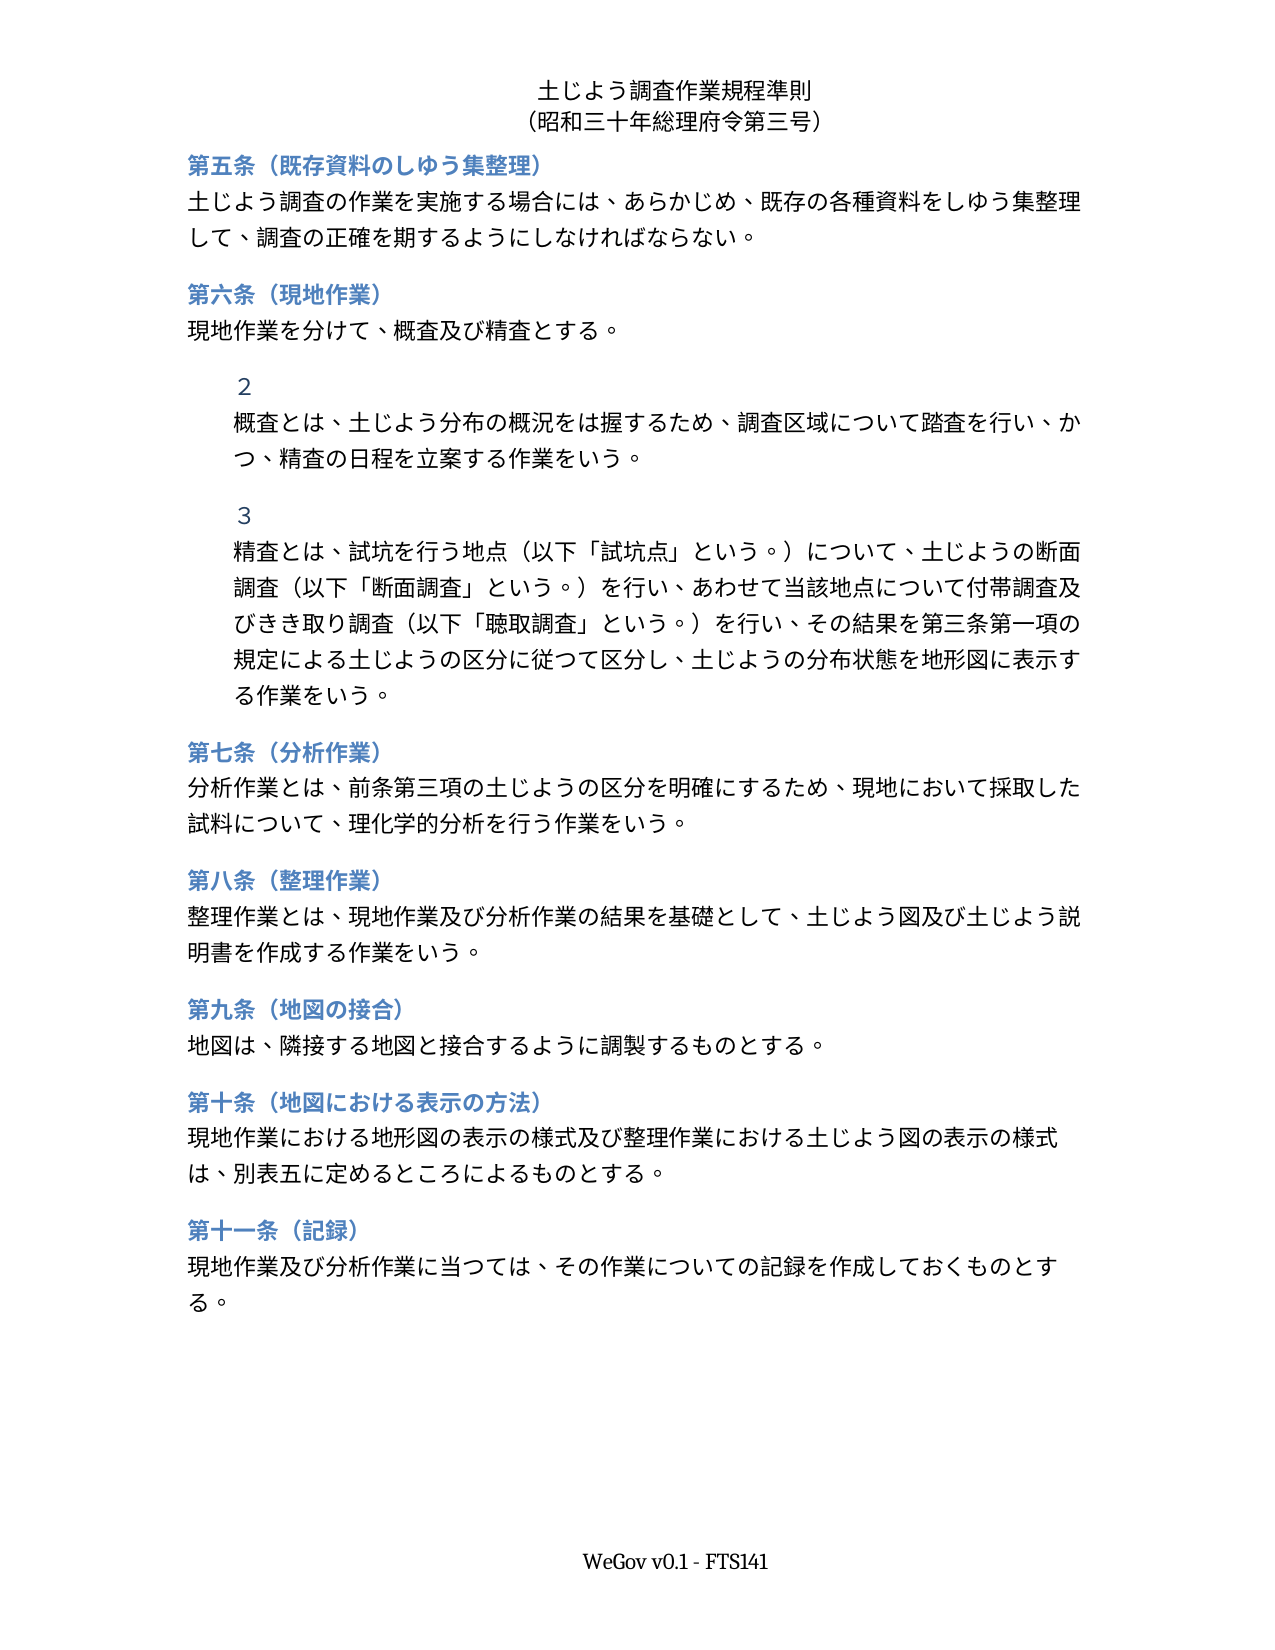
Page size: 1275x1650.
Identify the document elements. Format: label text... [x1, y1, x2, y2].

text 整理作業とは、現地作業及び分析作業の結果を基礎として、土じよう図及び土じよう説明書を作成する作業をいう。 [187, 901, 1087, 968]
text 分析作業とは、前条第三項の土じようの区分を明確にするため、現地において採取した試料について、理化学的分析を行う作業をいう。 [187, 772, 1087, 839]
text 土じよう調査の作業を実施する場合には、あらかじめ、既存の各種資料をしゆう集整理して、調査の正確を期するようにしなければならない。 [187, 186, 1087, 253]
subtitle 第六条（現地作業） [187, 279, 1087, 310]
subtitle 第七条（分析作業） [187, 736, 1087, 768]
subtitle ２ [233, 371, 1087, 403]
text 現地作業における地形図の表示の様式及び整理作業における土じよう図の表示の様式は、別表五に定めるところによるものとする。 [187, 1122, 1087, 1189]
text 現地作業及び分析作業に当つては、その作業についての記録を作成しておくものとする。 [187, 1251, 1087, 1318]
subtitle 第十一条（記録） [187, 1215, 1087, 1246]
subtitle 第八条（整理作業） [187, 865, 1087, 896]
subtitle ３ [233, 500, 1087, 531]
subtitle 第五条（既存資料のしゆう集整理） [187, 150, 1087, 181]
subtitle 第十条（地図における表示の方法） [187, 1086, 1087, 1118]
text 概査とは、土じよう分布の概況をは握するため、調査区域について踏査を行い、かつ、精査の日程を立案する作業をいう。 [233, 407, 1087, 474]
text 現地作業を分けて、概査及び精査とする。 [187, 314, 1087, 346]
subtitle 第九条（地図の接合） [187, 994, 1087, 1025]
text 地図は、隣接する地図と接合するように調製するものとする。 [187, 1030, 1087, 1061]
text 精査とは、試坑を行う地点（以下「試坑点」という。）について、土じようの断面調査（以下「断面調査」という。）を行い、あわせて当該地点について付帯調査及びきき取り調査（以下「聴取調査」という。）を行い、その結果を第三条第一項の規定による土じようの区分に従つて区分し、土じようの分布状態を地形図に表示する作業をいう。 [233, 536, 1087, 711]
